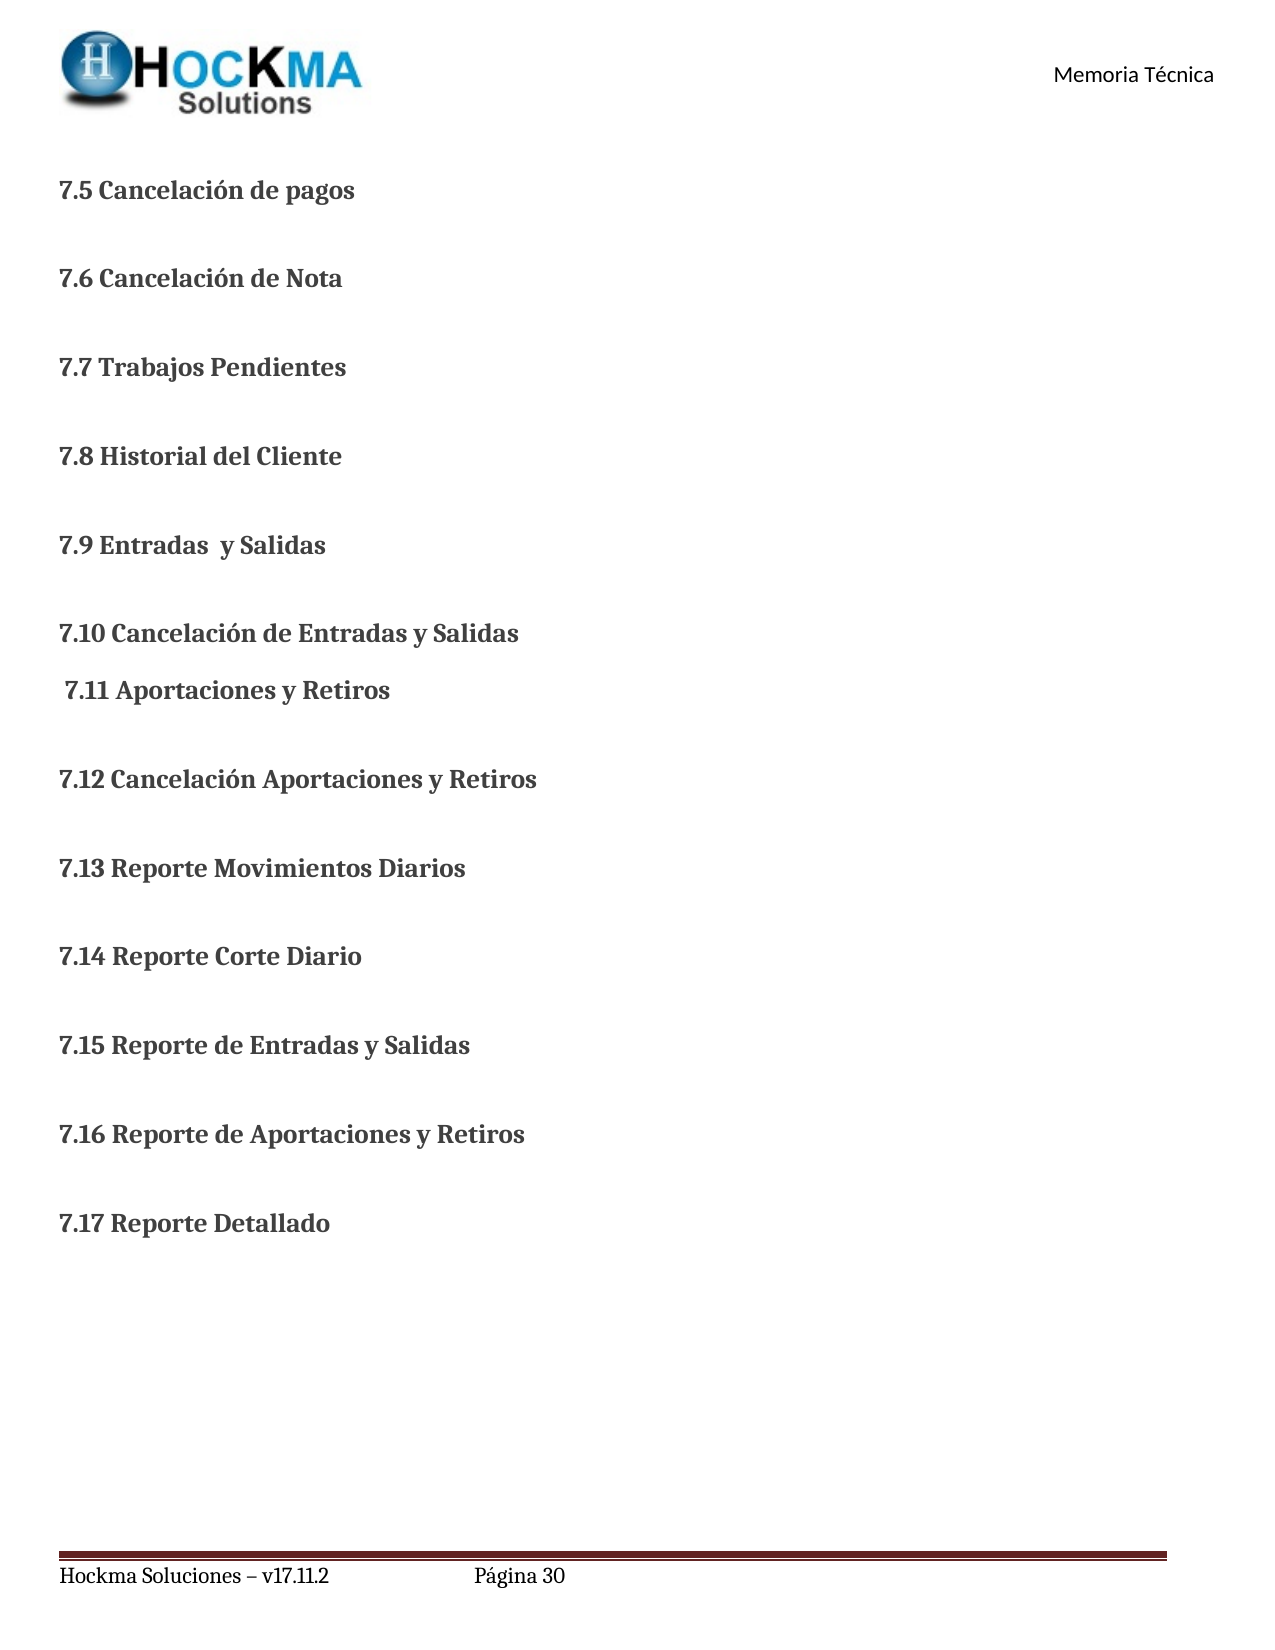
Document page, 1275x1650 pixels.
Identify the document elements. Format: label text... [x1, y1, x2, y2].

subtitle 7.12 Cancelación Aportaciones y Retiros [59, 764, 1167, 795]
subtitle 7.6 Cancelación de Nota [59, 263, 1167, 295]
subtitle 7.9 Entradas y Salidas [59, 530, 1167, 561]
subtitle 7.17 Reporte Detallado [59, 1208, 1167, 1239]
subtitle 7.10 Cancelación de Entradas y Salidas [59, 618, 1167, 650]
picture [59, 29, 372, 122]
subtitle 7.16 Reporte de Aportaciones y Retiros [59, 1119, 1167, 1150]
subtitle 7.7 Trabajos Pendientes [59, 352, 1167, 383]
subtitle 7.14 Reporte Corte Diario [59, 941, 1167, 972]
subtitle 7.13 Reporte Movimientos Diarios [59, 853, 1167, 884]
subtitle 7.15 Reporte de Entradas y Salidas [59, 1030, 1167, 1061]
subtitle 7.11 Aportaciones y Retiros [59, 675, 1167, 706]
subtitle 7.8 Historial del Cliente [59, 441, 1167, 472]
subtitle 7.5 Cancelación de pagos [59, 175, 1167, 206]
